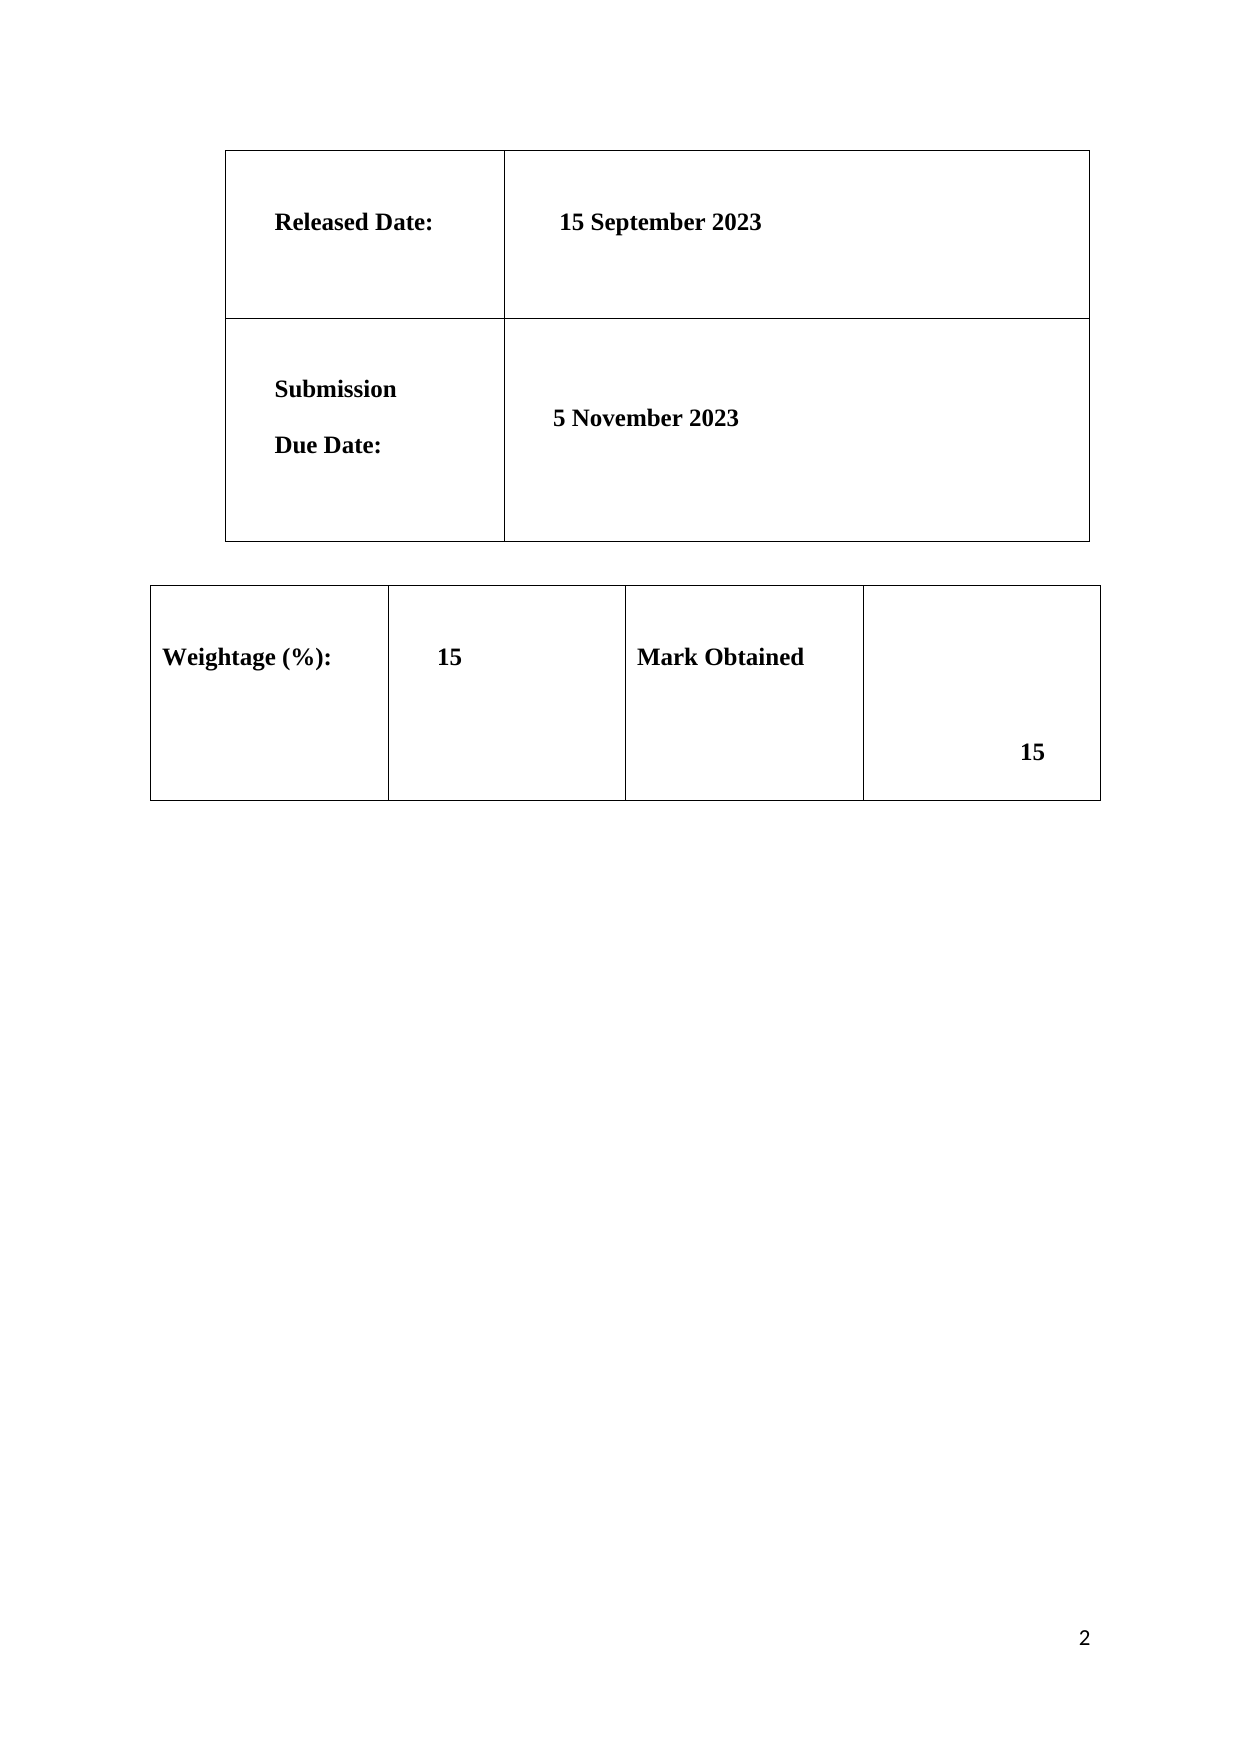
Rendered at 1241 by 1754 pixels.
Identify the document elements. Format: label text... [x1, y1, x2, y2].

table_header [864, 586, 1100, 800]
table_header 15 September 2023 [505, 151, 1089, 318]
table_cell Submission Due Date: [226, 319, 504, 541]
table_header 15 [389, 586, 625, 800]
table_header Mark Obtained [626, 586, 863, 800]
table_header Released Date: [226, 151, 504, 318]
table_cell 5 November 2023 [505, 319, 1089, 541]
table_header Weightage (%): [151, 586, 388, 800]
